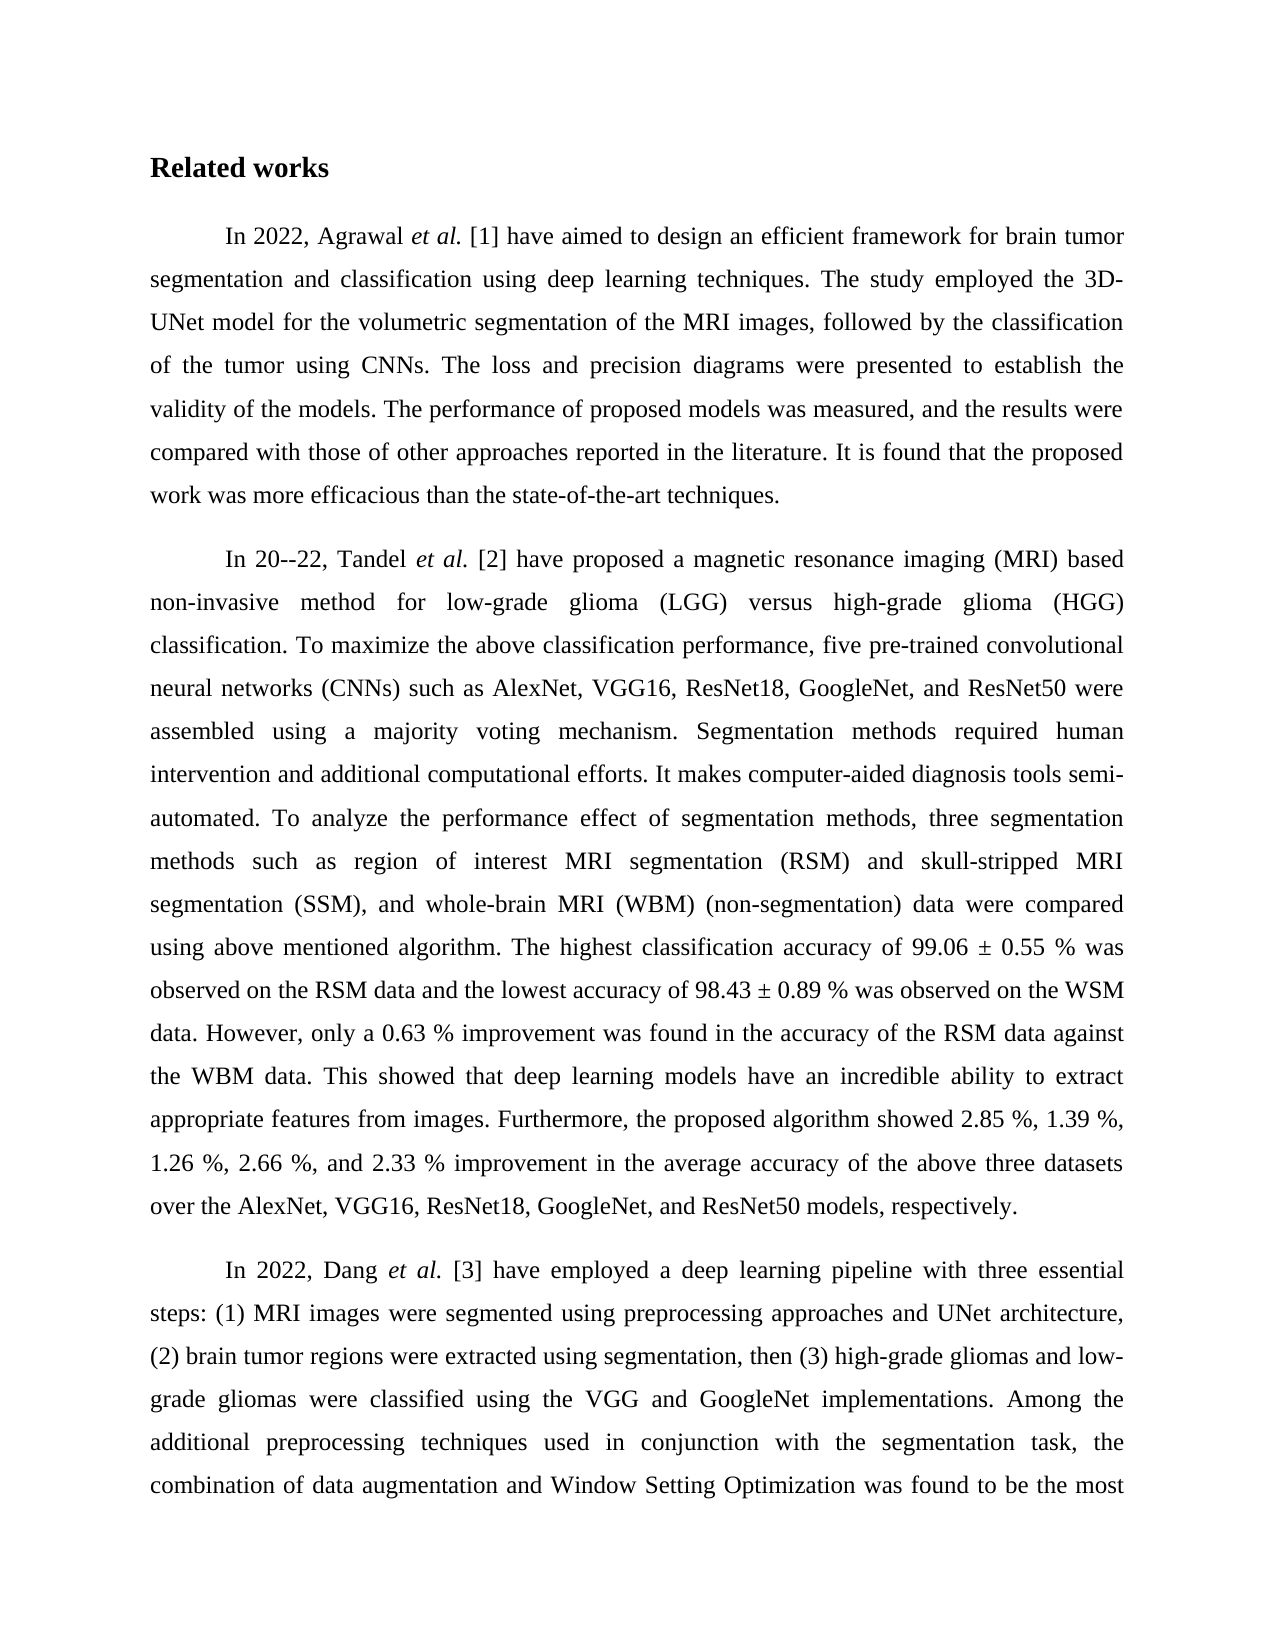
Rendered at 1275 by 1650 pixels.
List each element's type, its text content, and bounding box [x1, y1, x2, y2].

text Related works [150, 150, 1125, 183]
text In 2022, Agrawal et al. [1] have aimed to design an efficient framework for brain tumor segmentation and classification using deep learning techniques. The study employed the 3D-UNet model for the volumetric segmentation of the MRI images, followed by the classification of the tumor using CNNs. The loss and precision diagrams were presented to establish the validity of the models. The performance of proposed models was measured, and the results were compared with those of other approaches reported in the literature. It is found that the proposed work was more efficacious than the state-of-the-art techniques. [150, 221, 1125, 509]
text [150, 1255, 1125, 1499]
text In 20--22, Tandel et al. [2] have proposed a magnetic resonance imaging (MRI) based non-invasive method for low-grade glioma (LGG) versus high-grade glioma (HGG) classification. To maximize the above classification performance, five pre-trained convolutional neural networks (CNNs) such as AlexNet, VGG16, ResNet18, GoogleNet, and ResNet50 were assembled using a majority voting mechanism. Segmentation methods required human intervention and additional computational efforts. It makes computer-aided diagnosis tools semi-automated. To analyze the performance effect of segmentation methods, three segmentation methods such as region of interest MRI segmentation (RSM) and skull-stripped MRI segmentation (SSM), and whole-brain MRI (WBM) (non-segmentation) data were compared using above mentioned algorithm. The highest classification accuracy of 99.06 ± 0.55 % was observed on the RSM data and the lowest accuracy of 98.43 ± 0.89 % was observed on the WSM data. However, only a 0.63 % improvement was found in the accuracy of the RSM data against the WBM data. This showed that deep learning models have an incredible ability to extract appropriate features from images. Furthermore, the proposed algorithm showed 2.85 %, 1.39 %, 1.26 %, 2.66 %, and 2.33 % improvement in the average accuracy of the above three datasets over the AlexNet, VGG16, ResNet18, GoogleNet, and ResNet50 models, respectively. [150, 544, 1125, 1219]
